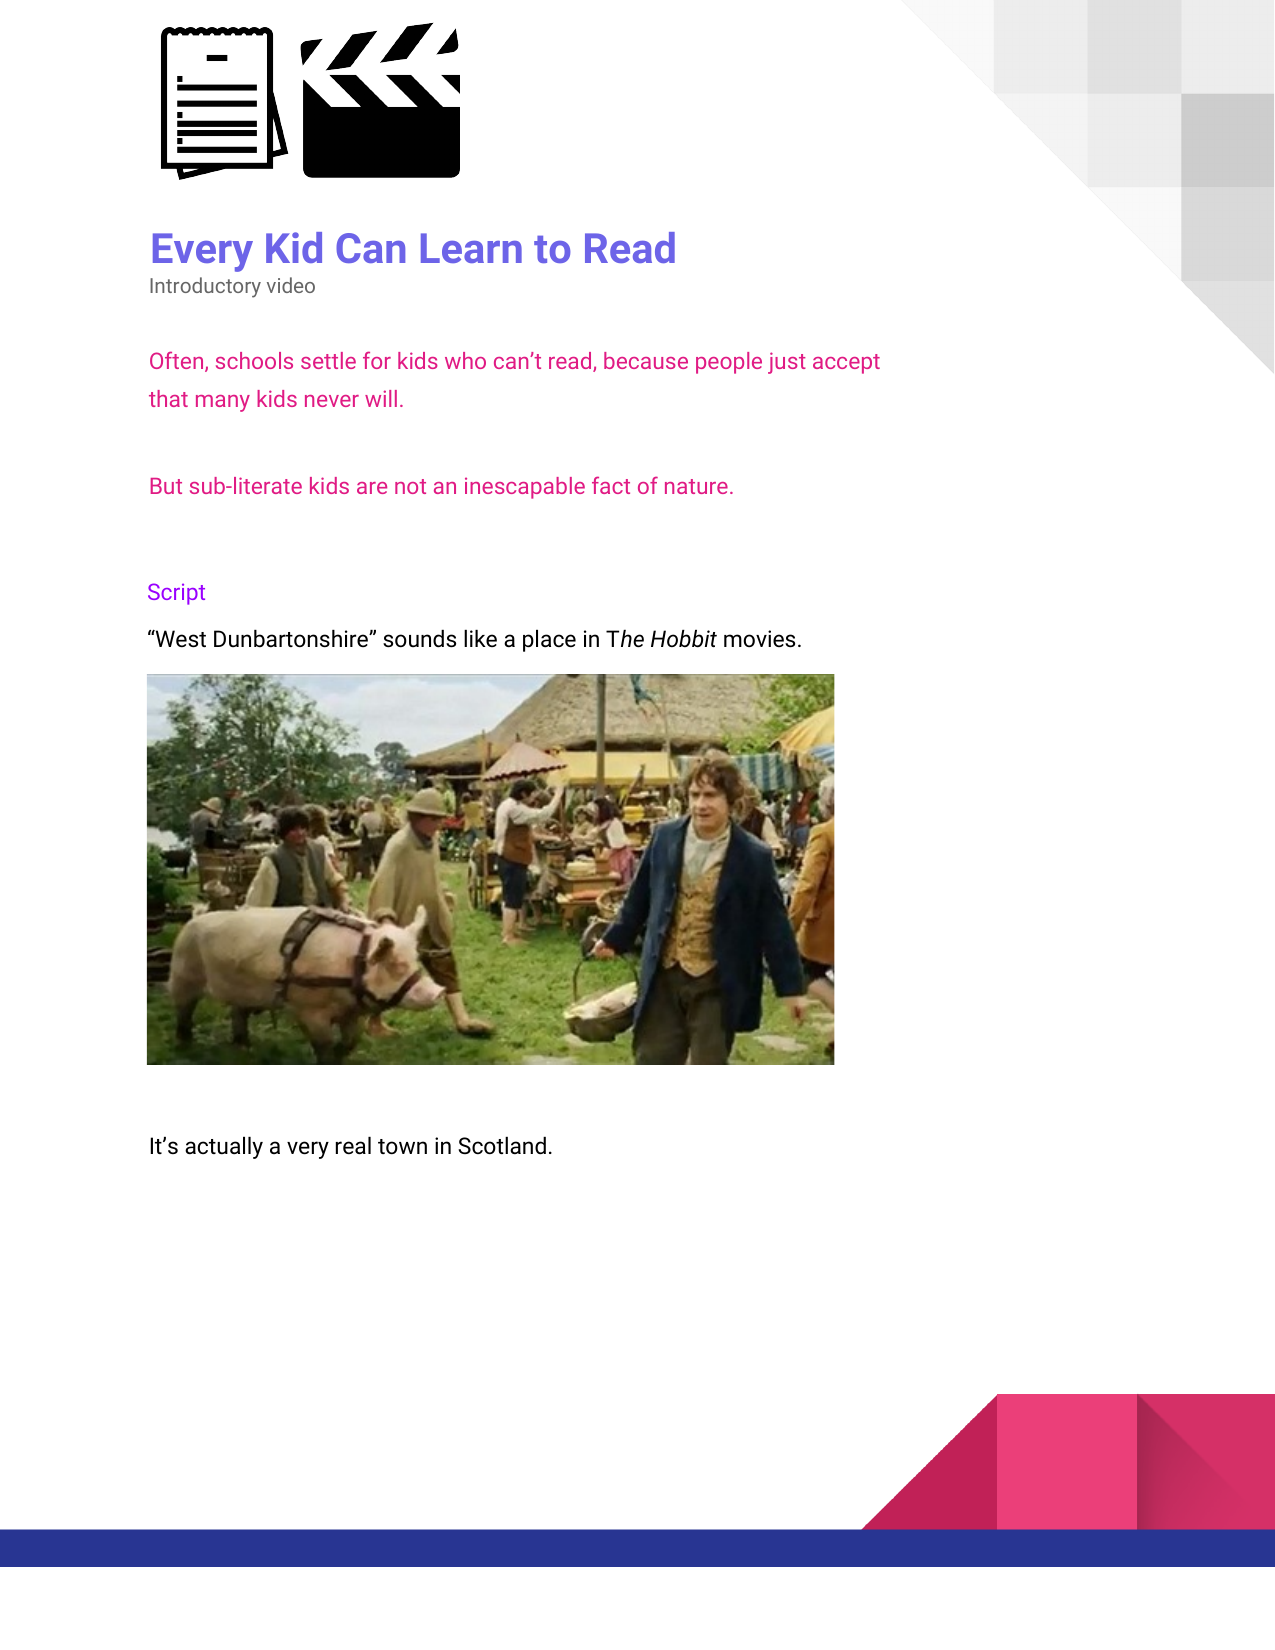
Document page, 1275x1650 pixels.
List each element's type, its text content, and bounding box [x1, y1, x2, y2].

text Introductory video [148, 274, 1125, 298]
picture [148, 20, 460, 180]
text Script [147, 579, 1125, 606]
text “West Dunbartonshire” sounds like a place in The Hobbit movies. [147, 627, 1125, 653]
text It’s actually a very real town in Scotland. [148, 1133, 1125, 1160]
picture [0, 1392, 1275, 1567]
picture [900, 0, 1275, 375]
subtitle Every Kid Can Learn to Read [150, 225, 1125, 274]
text But sub-literate kids are not an inescapable fact of nature. [148, 473, 1125, 500]
text Often, schools settle for kids who can’t read, because people just accept that many kids never will. [148, 348, 1125, 413]
picture [146, 674, 835, 1065]
